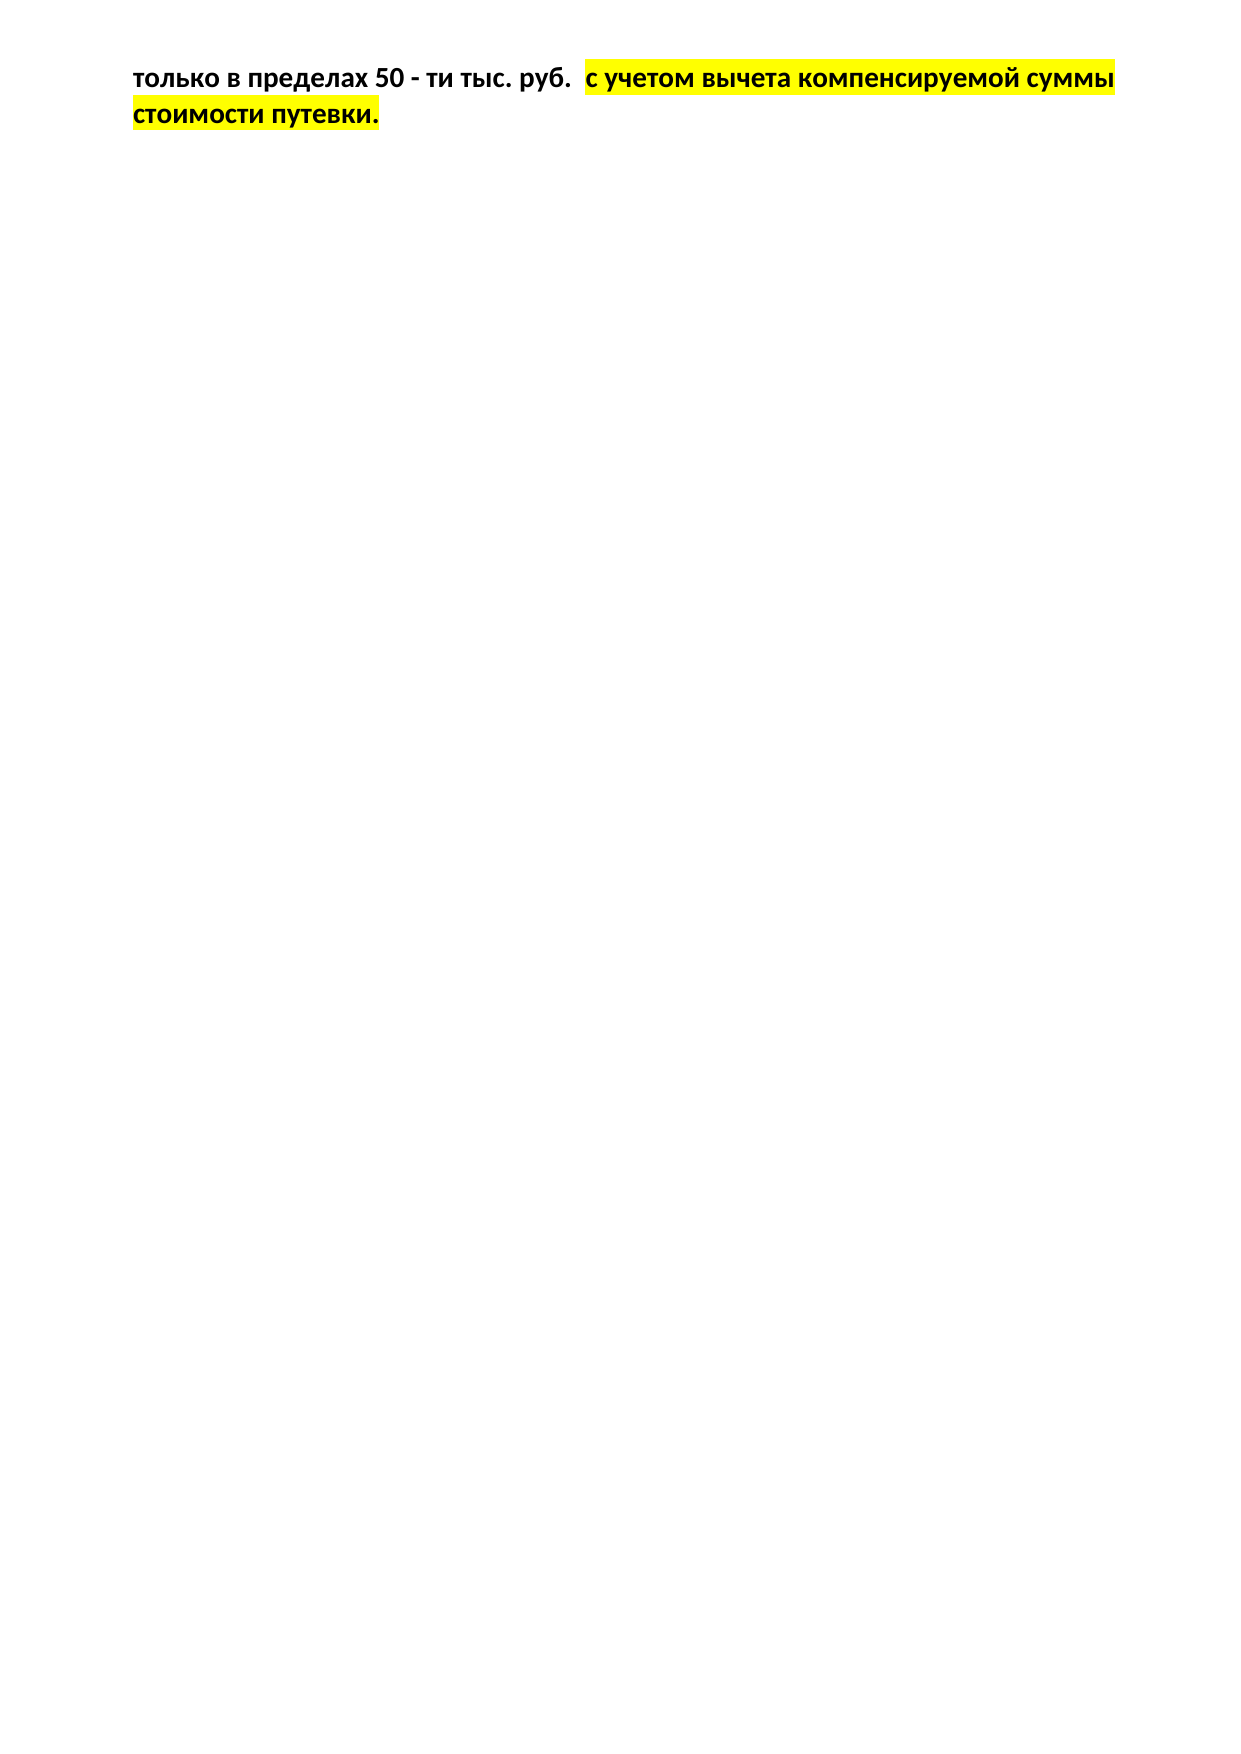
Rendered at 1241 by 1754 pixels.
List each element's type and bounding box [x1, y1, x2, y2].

text [133, 59, 1167, 130]
